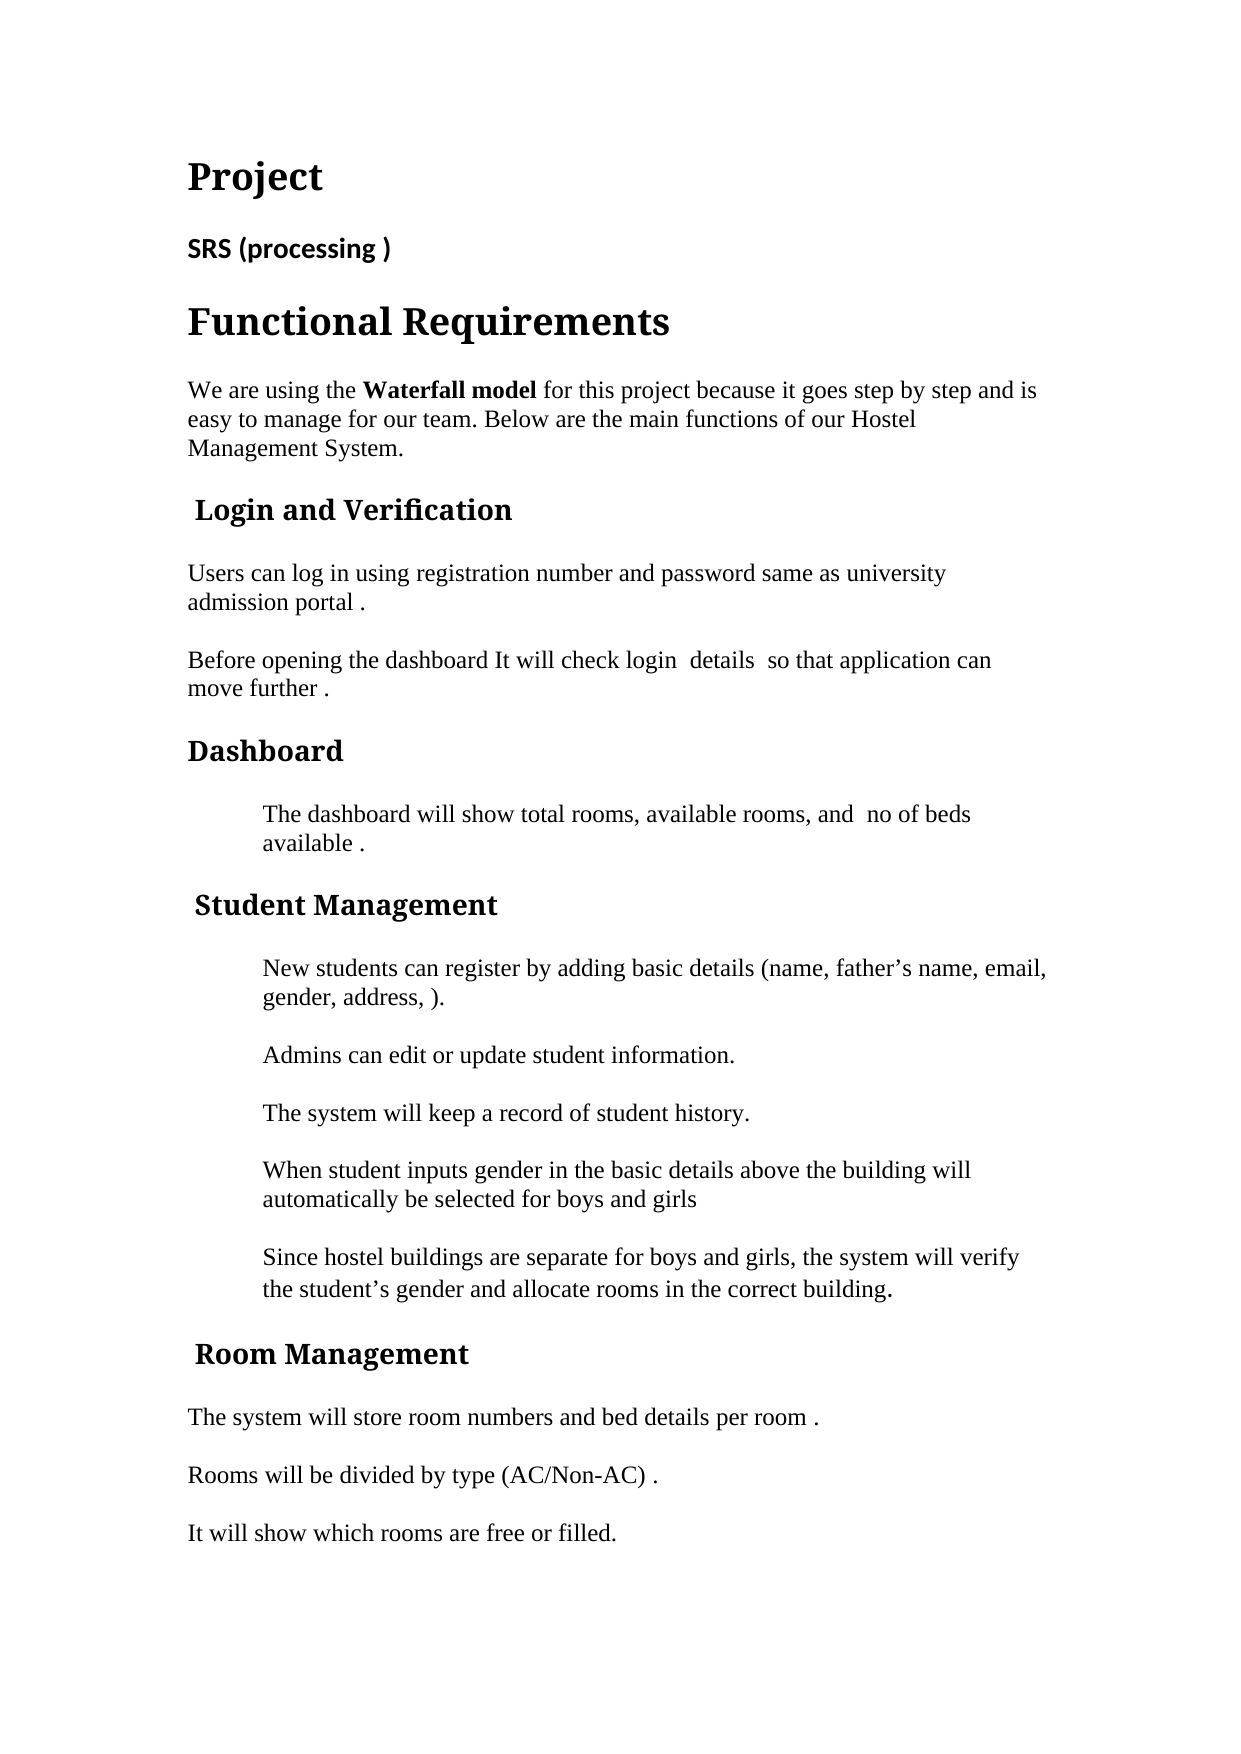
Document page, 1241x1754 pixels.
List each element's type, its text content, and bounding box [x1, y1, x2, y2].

subtitle Room Management [187, 1334, 1053, 1373]
text SRS (processing ) [187, 230, 1053, 266]
text Admins can edit or update student information. [262, 1040, 1053, 1068]
text The dashboard will show total rooms, available rooms, and no of beds available . [262, 799, 1053, 856]
text Since hostel buildings are separate for boys and girls, the system will verify the student’s gender and allocate rooms in the correct building. [262, 1242, 1053, 1305]
text The system will keep a record of student history. [262, 1098, 1053, 1126]
subtitle Functional Requirements [187, 295, 1053, 346]
text The system will store room numbers and bed details per room . [187, 1402, 1053, 1431]
text New students can register by adding basic details (name, father’s name, email, gender, address, ). [262, 953, 1053, 1011]
text Rooms will be divided by type (AC/Non-AC) . [187, 1460, 1053, 1488]
subtitle Student Management [187, 886, 1053, 924]
text Before opening the dashboard It will check login details so that application can move further . [187, 645, 1053, 702]
text Users can log in using registration number and password same as university admission portal . [187, 558, 1053, 616]
text When student inputs gender in the basic details above the building will automatically be selected for boys and girls [262, 1156, 1053, 1213]
text We are using the Waterfall model for this project because it goes step by step and is easy to manage for our team. Below are the main functions of our Hostel Management System. [187, 375, 1053, 461]
subtitle Dashboard [187, 731, 1053, 770]
subtitle Project [187, 150, 1053, 201]
subtitle Login and Verification [187, 491, 1053, 529]
text It will show which rooms are free or filled. [187, 1518, 1053, 1546]
